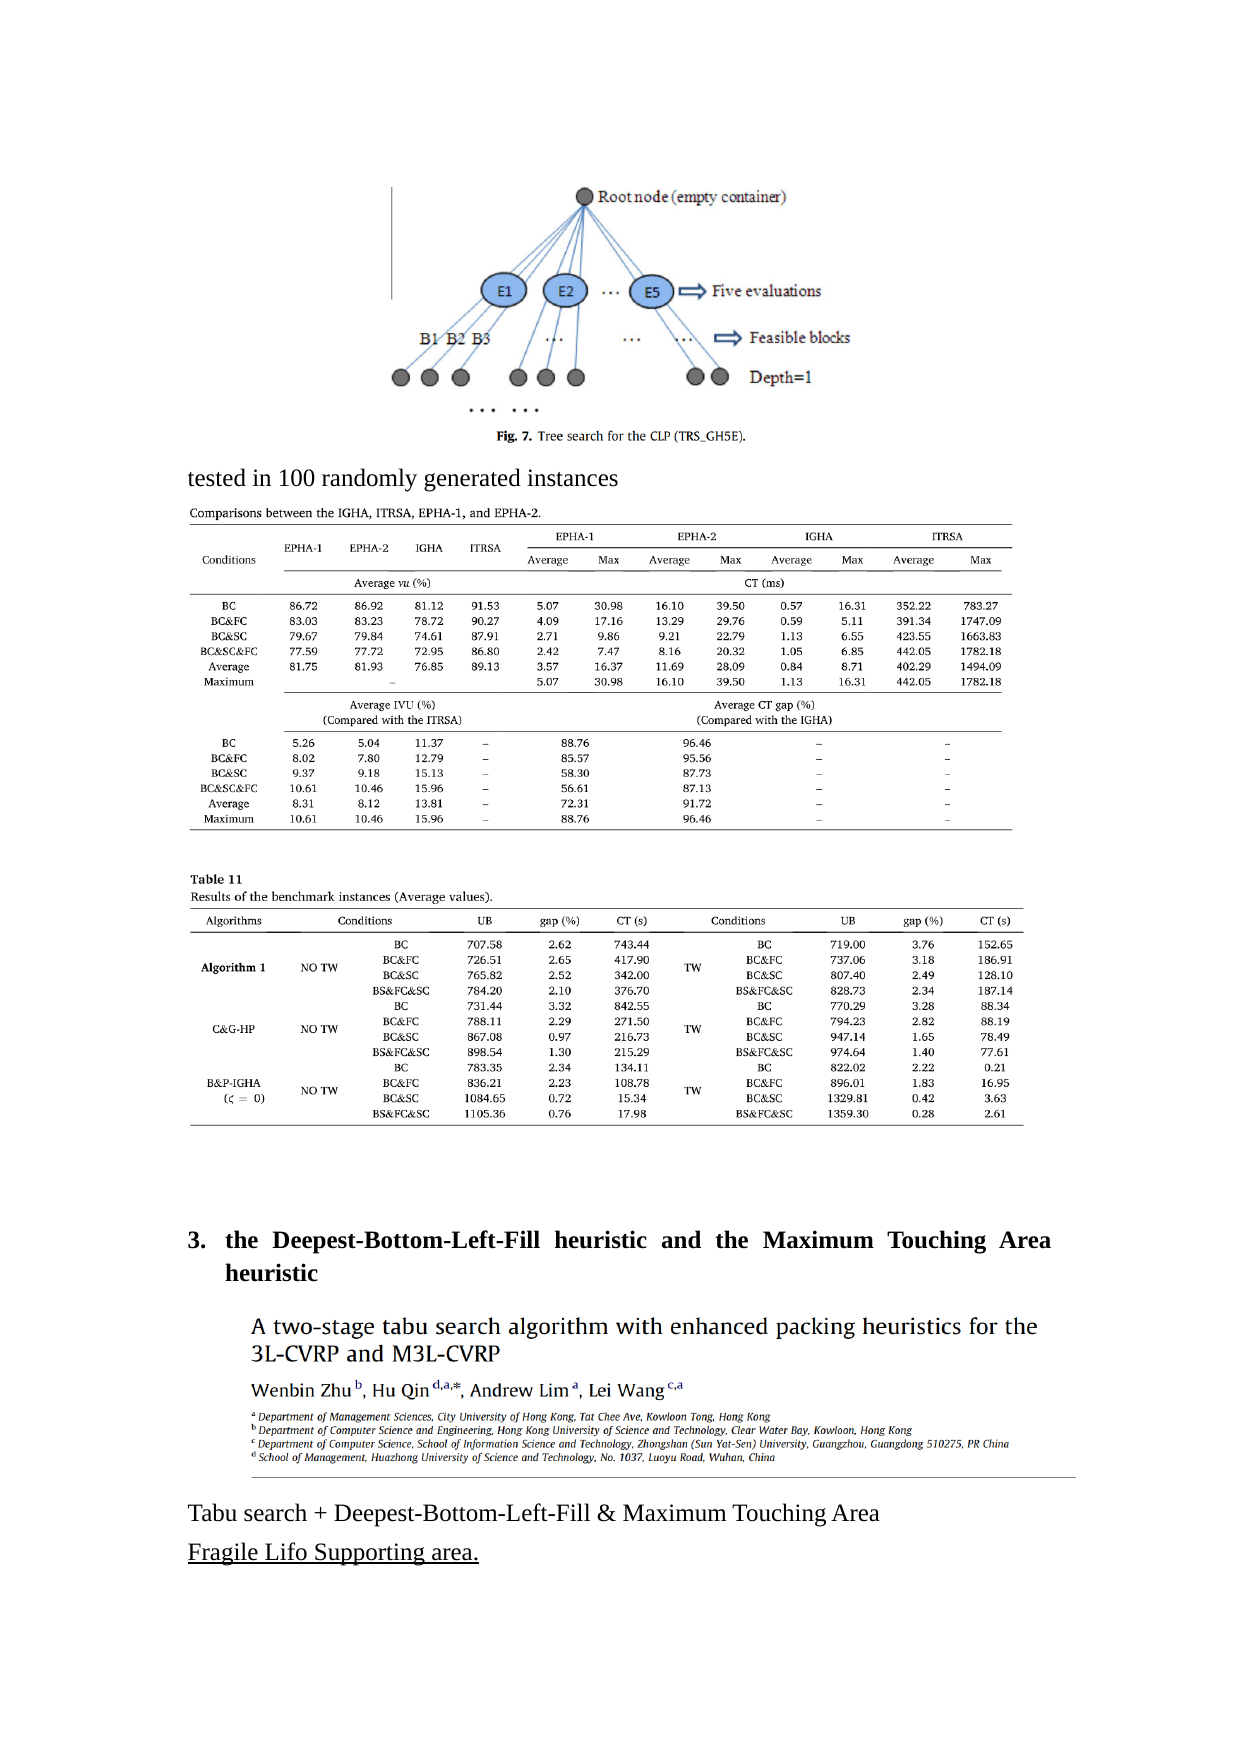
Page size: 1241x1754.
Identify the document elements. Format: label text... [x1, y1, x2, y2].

text tested in 100 randomly generated instances [187, 462, 1053, 494]
list the Deepest-Bottom-Left-Fill heuristic and the Maximum Touching Area heuristic [187, 1223, 1053, 1288]
picture [231, 1300, 1097, 1484]
picture [187, 501, 1053, 844]
text Tabu search + Deepest-Bottom-Left-Fill & Maximum Touching Area [187, 1496, 1053, 1528]
picture [187, 866, 1053, 1169]
text Fragile Lifo Supporting area. [187, 1535, 1053, 1568]
picture [388, 162, 853, 451]
